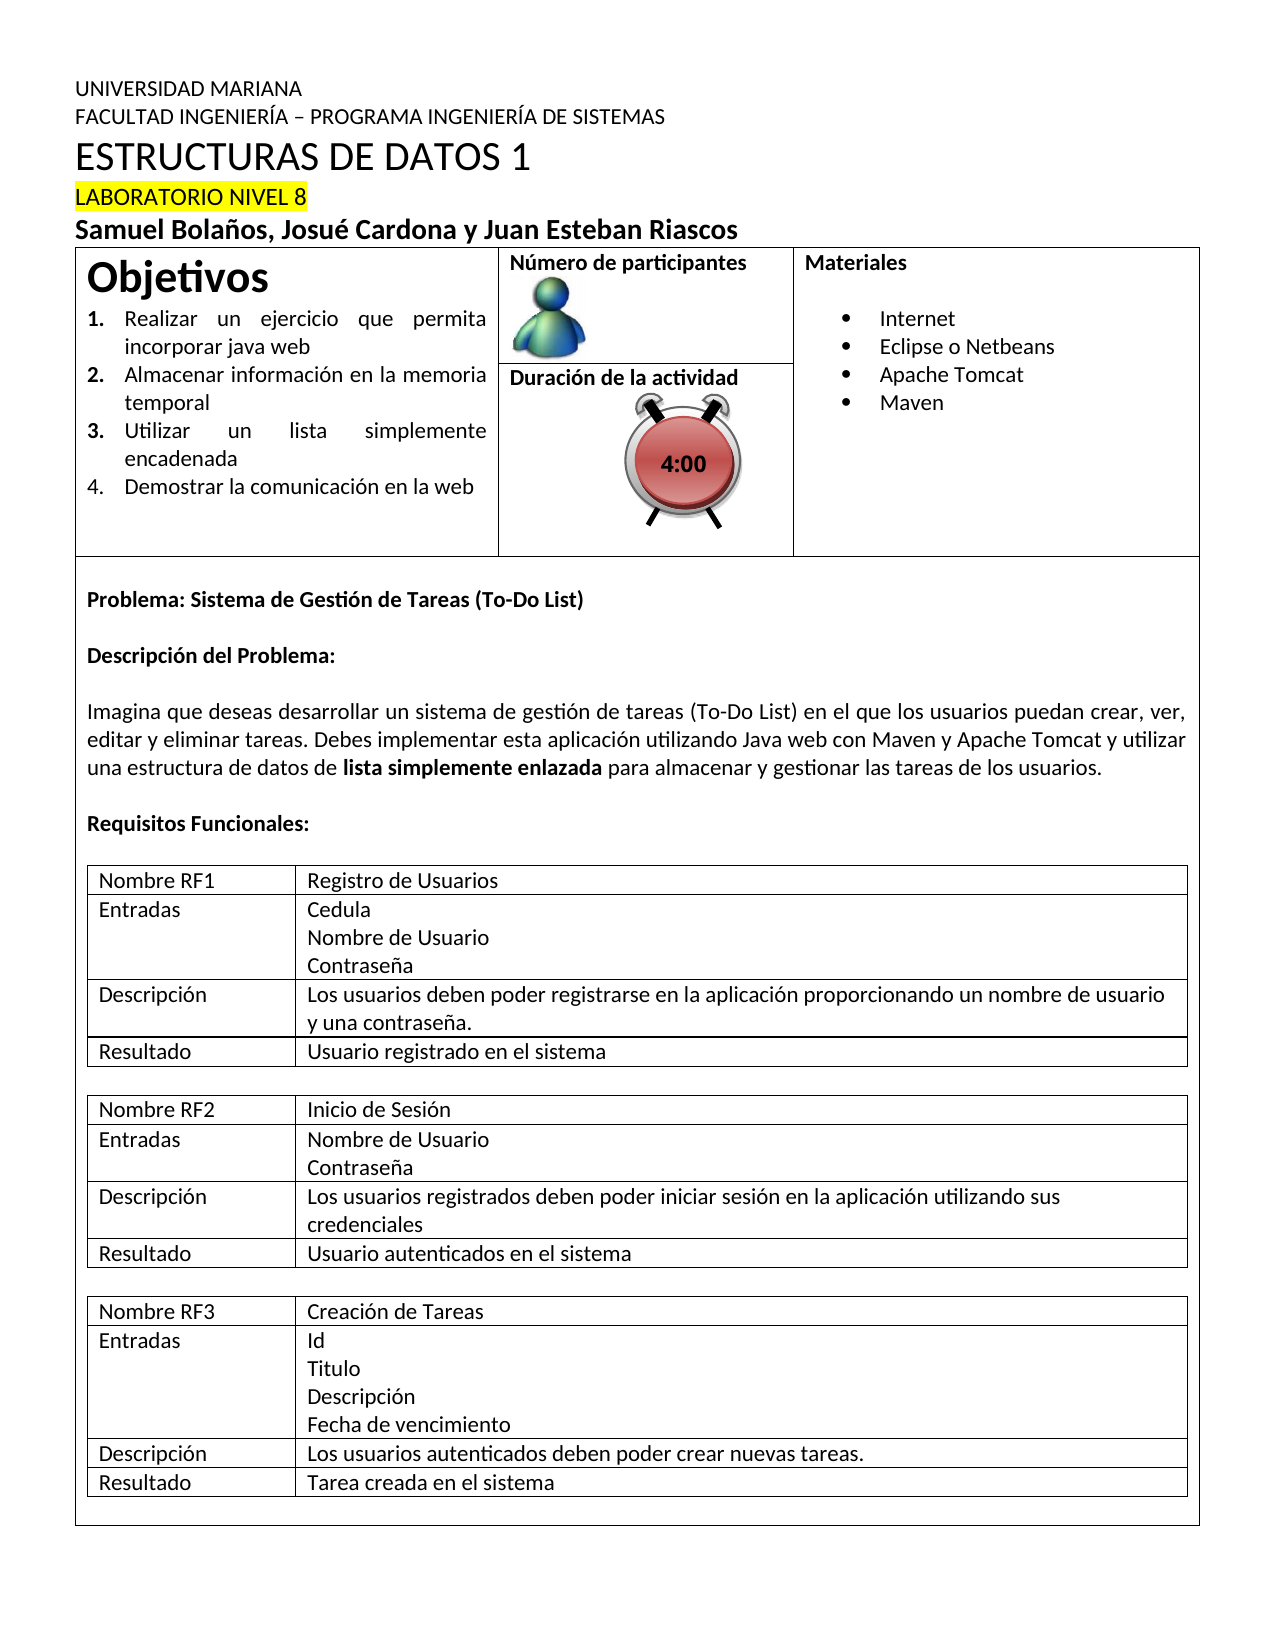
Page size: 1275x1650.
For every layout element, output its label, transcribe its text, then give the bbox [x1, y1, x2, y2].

table_header Materiales Internet Eclipse o Netbeans Apache Tomcat Maven [794, 248, 1199, 556]
table_header Objetivos Realizar un ejercicio que permita incorporar java web Almacenar información en la memoria temporal Utilizar un lista simplemente encadenada Demostrar la comunicación en la web [76, 248, 498, 556]
table_cell Duración de la actividad [499, 364, 793, 556]
picture [509, 275, 589, 363]
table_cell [76, 557, 1199, 1525]
table_header Número de participantes [499, 248, 793, 362]
